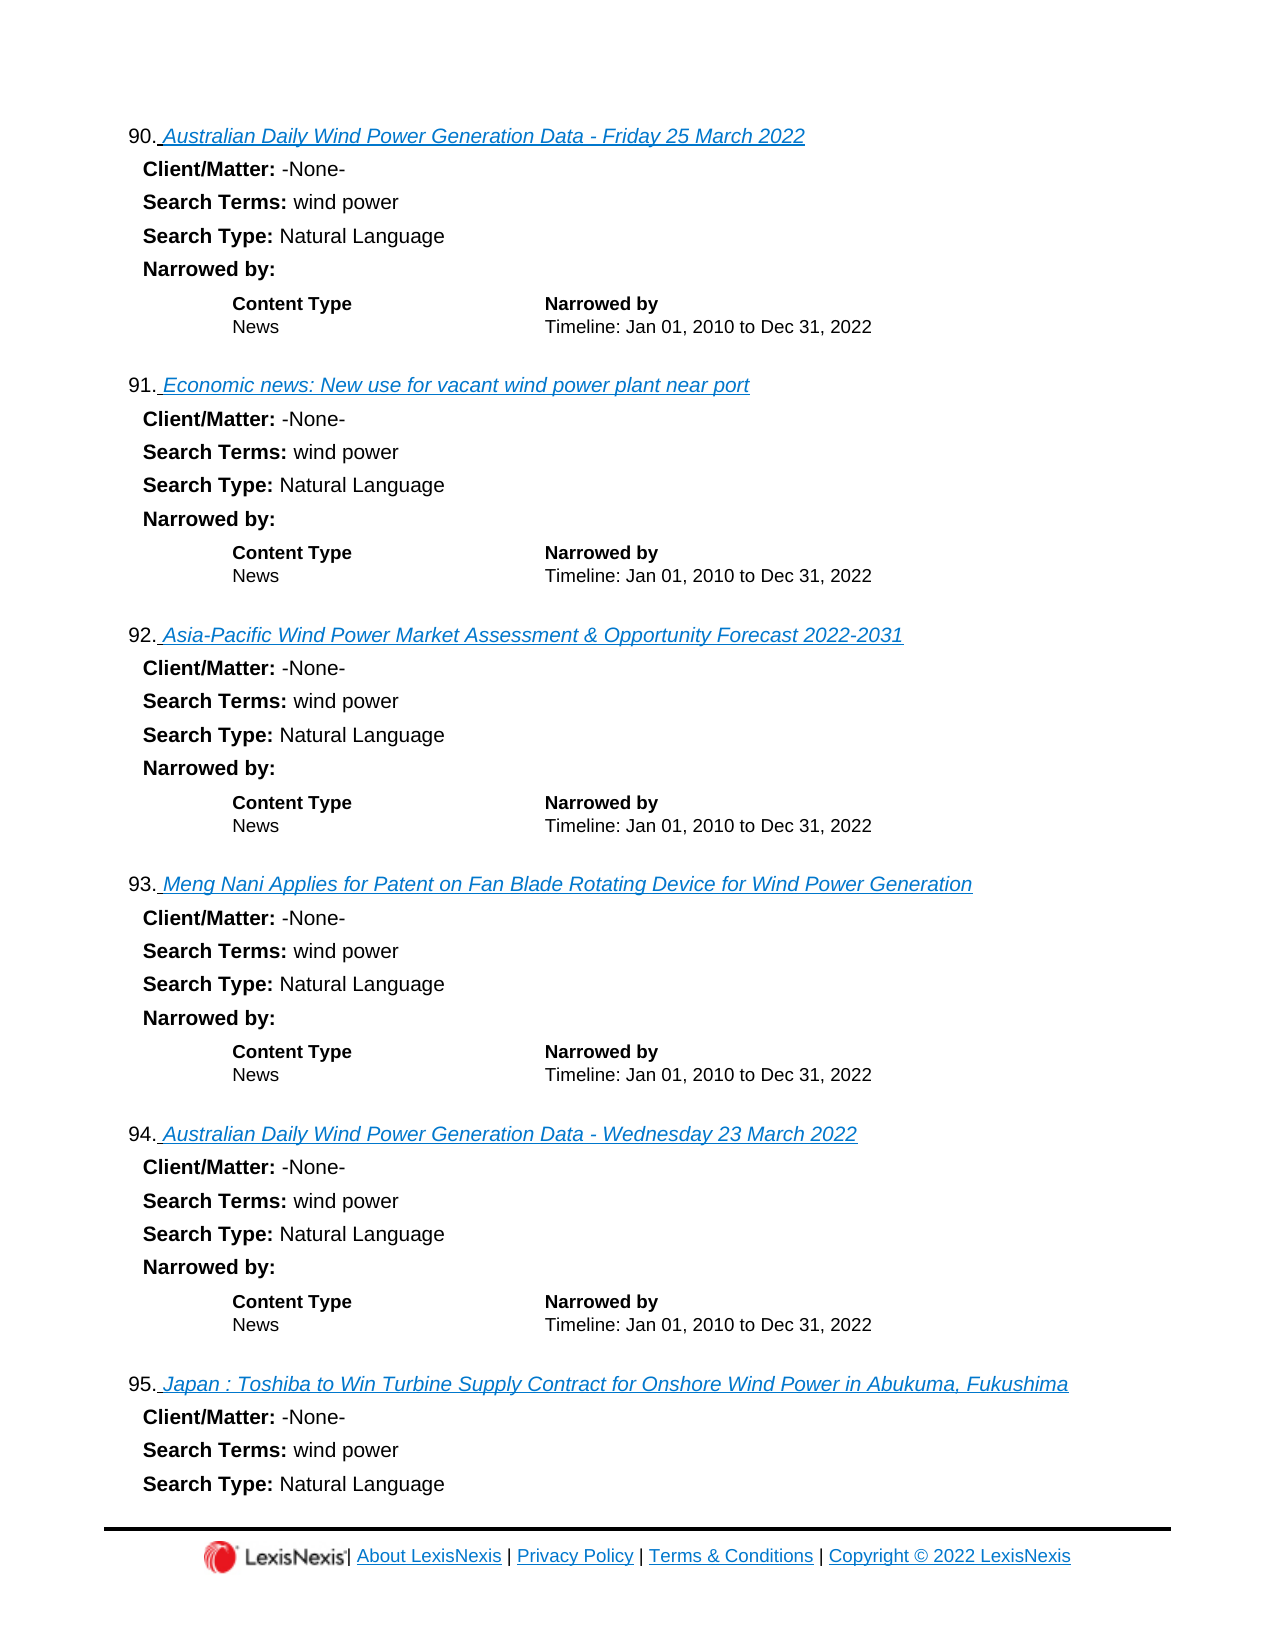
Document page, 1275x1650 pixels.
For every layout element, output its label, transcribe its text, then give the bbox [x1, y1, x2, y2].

text Client/Matter: -None- [143, 904, 1162, 929]
text 92. Asia-Pacific Wind Power Market Assessment & Opportunity Forecast 2022-2031 [128, 615, 1162, 647]
text Search Terms: wind power [143, 688, 1162, 713]
text Narrowed by: [143, 256, 1162, 281]
text Search Type: Natural Language [143, 1221, 1162, 1246]
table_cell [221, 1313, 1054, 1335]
text Client/Matter: -None- [143, 156, 1162, 181]
text Client/Matter: -None- [143, 655, 1162, 680]
text Narrowed by: [143, 505, 1162, 530]
text Search Type: Natural Language [143, 222, 1162, 247]
text Search Type: Natural Language [143, 971, 1162, 996]
text 95. Japan : Toshiba to Win Turbine Supply Contract for Onshore Wind Power in Abukuma, Fukushima [128, 1364, 1162, 1395]
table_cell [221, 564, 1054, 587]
text Client/Matter: -None- [143, 405, 1162, 430]
text Narrowed by: [143, 1004, 1162, 1029]
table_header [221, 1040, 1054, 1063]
text Search Terms: wind power [143, 439, 1162, 464]
text Narrowed by: [143, 755, 1162, 780]
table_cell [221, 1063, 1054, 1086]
picture [204, 1541, 347, 1575]
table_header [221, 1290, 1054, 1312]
text Search Terms: wind power [143, 1437, 1162, 1462]
text Client/Matter: -None- [143, 1404, 1162, 1429]
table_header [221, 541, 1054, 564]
text 93. Meng Nani Applies for Patent on Fan Blade Rotating Device for Wind Power Generation [128, 865, 1162, 896]
text Search Type: Natural Language [143, 472, 1162, 497]
text Search Type: Natural Language [143, 1470, 1162, 1495]
text Search Type: Natural Language [143, 722, 1162, 747]
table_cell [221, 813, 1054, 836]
text Search Terms: wind power [143, 938, 1162, 963]
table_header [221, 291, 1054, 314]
text Search Terms: wind power [143, 189, 1162, 214]
text Search Terms: wind power [143, 1187, 1162, 1212]
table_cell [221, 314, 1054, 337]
text 94. Australian Daily Wind Power Generation Data - Wednesday 23 March 2022 [128, 1114, 1162, 1146]
text Narrowed by: [143, 1254, 1162, 1279]
text 90. Australian Daily Wind Power Generation Data - Friday 25 March 2022 [128, 116, 1162, 147]
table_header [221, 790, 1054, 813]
text Client/Matter: -None- [143, 1154, 1162, 1179]
text 91. Economic news: New use for vacant wind power plant near port [128, 366, 1162, 397]
